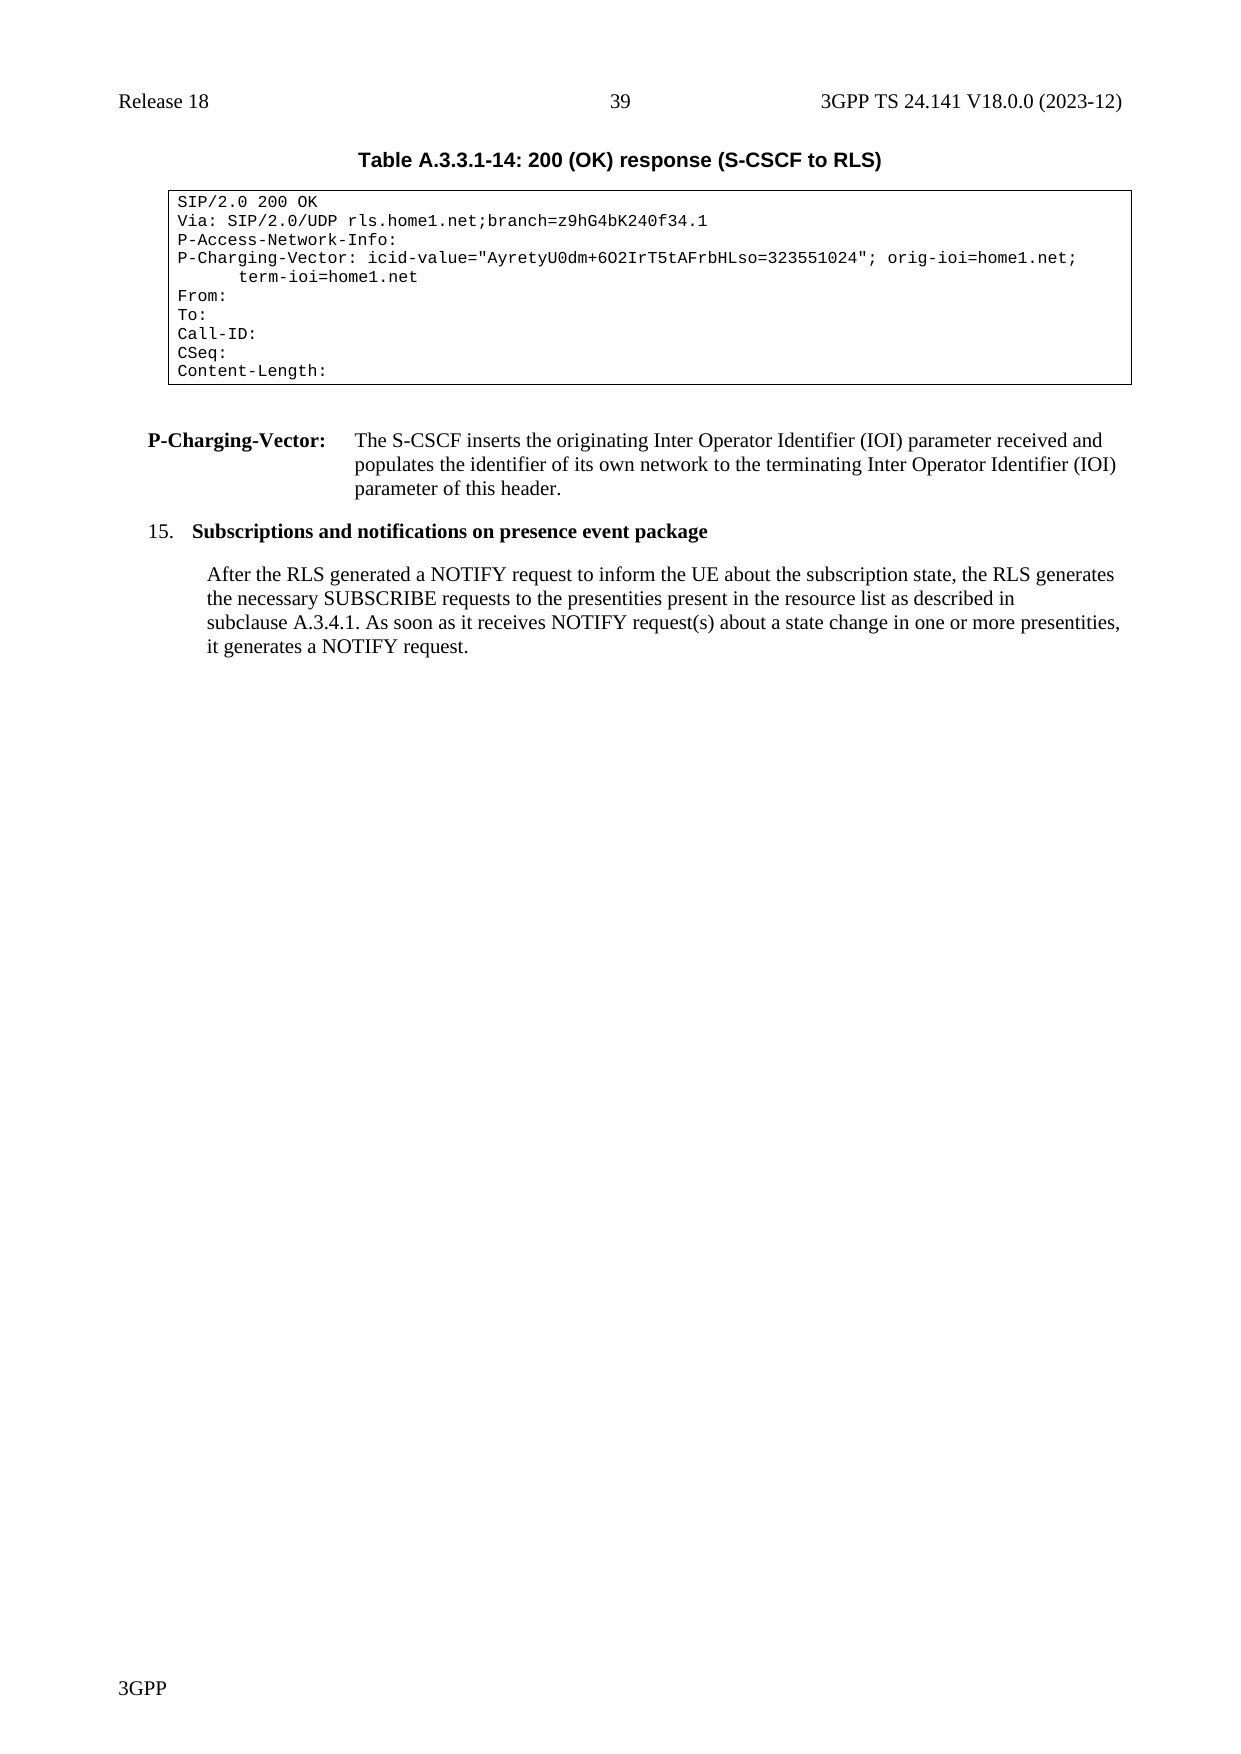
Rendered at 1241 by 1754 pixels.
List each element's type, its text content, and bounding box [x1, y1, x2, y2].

text Table A.3.3.1-14: 200 (OK) response (S-CSCF to RLS) [118, 147, 1122, 171]
text Call-ID: [169, 322, 1131, 341]
text P-Charging-Vector: The S-CSCF inserts the originating Inter Operator Identifier (IOI) parameter received and populates the identifier of its own network to the terminating Inter Operator Identifier (IOI) parameter of this header. [148, 428, 1122, 500]
text Via: SIP/2.0/UDP rls.home1.net;branch=z9hG4bK240f34.1 [169, 209, 1131, 228]
text P-Charging-Vector: icid-value="AyretyU0dm+6O2IrT5tAFrbHLso=323551024"; orig-ioi=home1.net; term-ioi=home1.net [169, 247, 1131, 284]
text Content-Length: [169, 360, 1131, 384]
text From: [169, 284, 1131, 303]
text After the RLS generated a NOTIFY request to inform the UE about the subscription state, the RLS generates the necessary SUBSCRIBE requests to the presentities present in the resource list as described in subclause A.3.4.1. As soon as it receives NOTIFY request(s) about a state change in one or more presentities, it generates a NOTIFY request. [177, 562, 1122, 658]
text CSeq: [169, 341, 1131, 360]
text To: [169, 303, 1131, 322]
text P-Access-Network-Info: [169, 228, 1131, 247]
text 15. Subscriptions and notifications on presence event package [148, 519, 1122, 543]
text SIP/2.0 200 OK [169, 191, 1131, 209]
